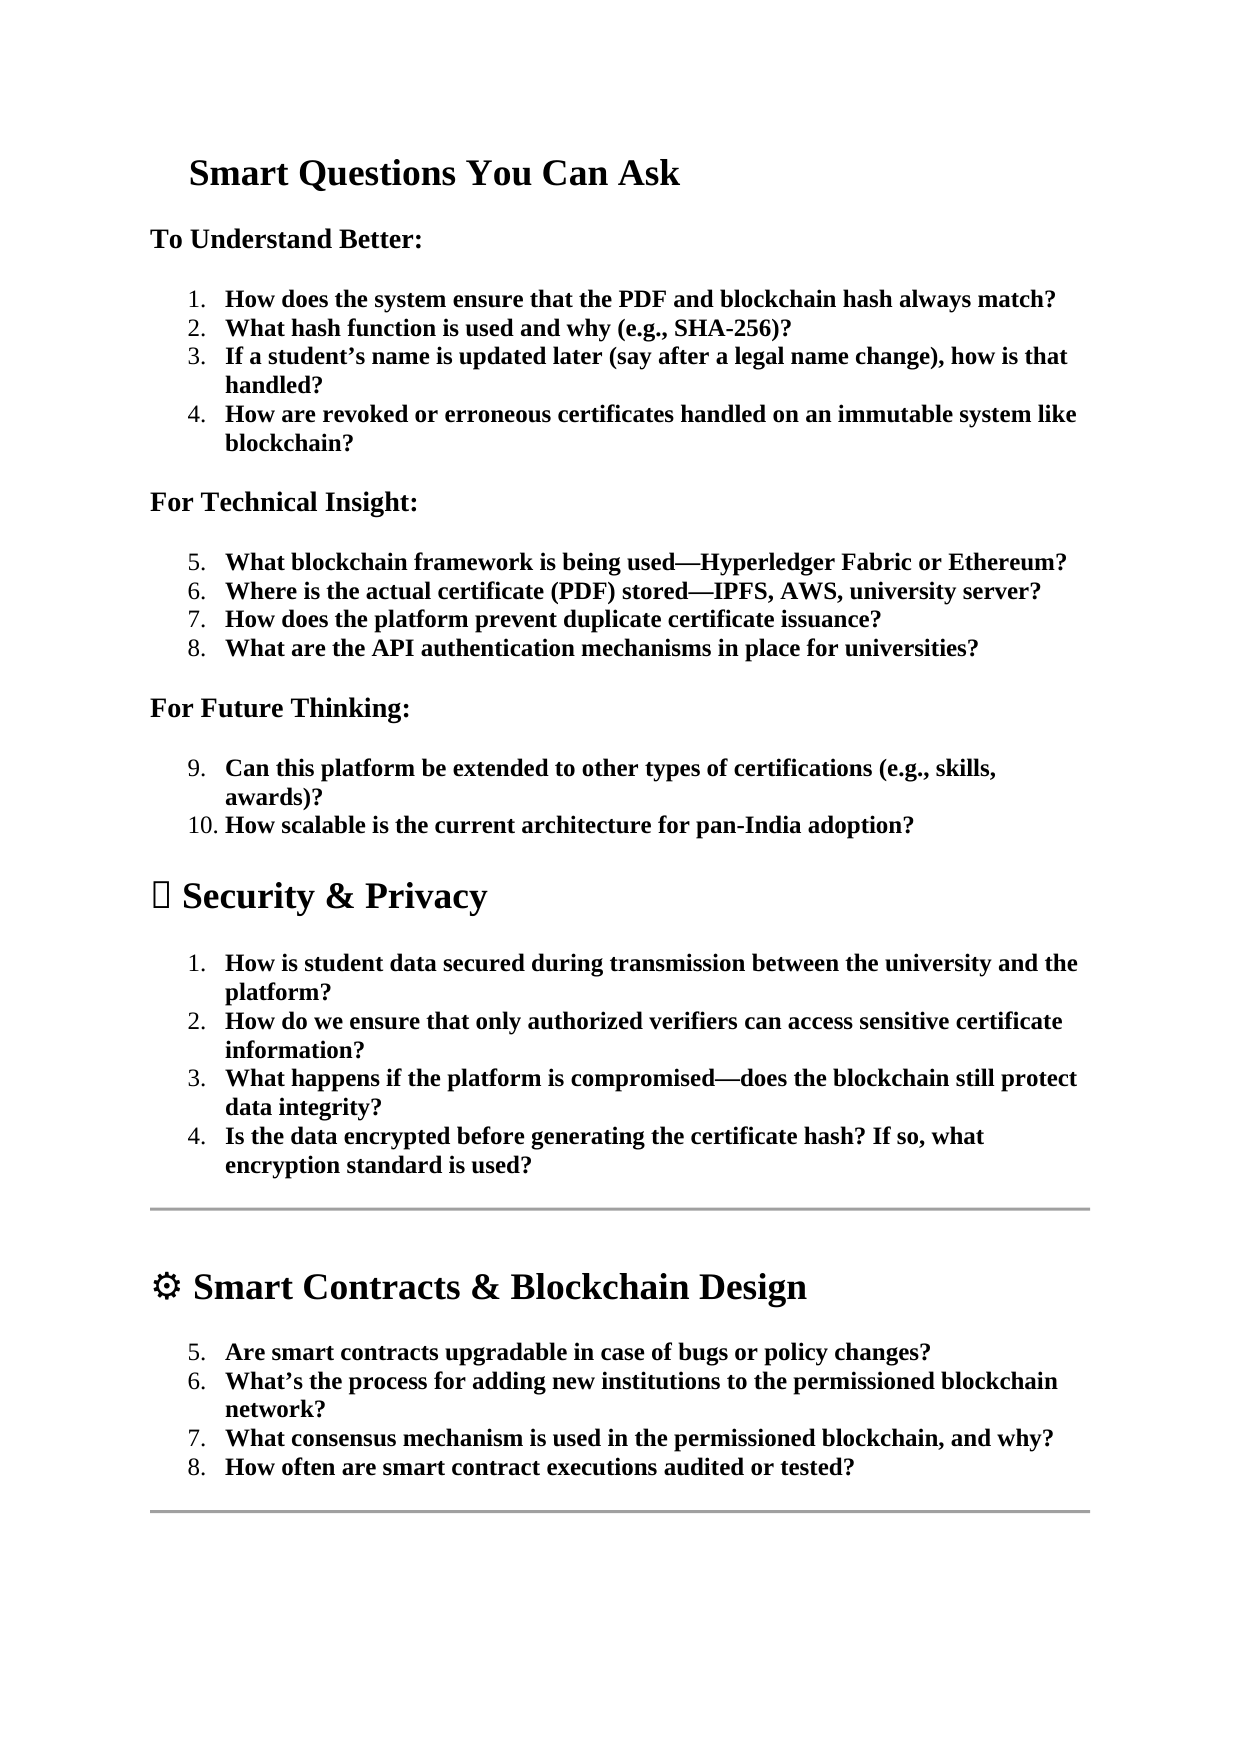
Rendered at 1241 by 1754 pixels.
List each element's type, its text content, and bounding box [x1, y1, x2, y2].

list If a student’s name is updated later (say after a legal name change), how is that handled? [187, 341, 1090, 399]
list What happens if the platform is compromised—does the blockchain still protect data integrity? [187, 1063, 1090, 1121]
list How does the system ensure that the PDF and blockchain hash always match? [187, 284, 1090, 313]
list What’s the process for adding new institutions to the permissioned blockchain network? [187, 1366, 1090, 1423]
text 🧠 Smart Questions You Can Ask [150, 150, 1090, 193]
text To Understand Better: [150, 222, 1090, 255]
list What are the API authentication mechanisms in place for universities? [187, 633, 1090, 662]
list How does the platform prevent duplicate certificate issuance? [187, 604, 1090, 633]
list How do we ensure that only authorized verifiers can access sensitive certificate information? [187, 1006, 1090, 1063]
list What hash function is used and why (e.g., SHA-256)? [187, 313, 1090, 341]
list How are revoked or erroneous certificates handled on an immutable system like blockchain? [187, 399, 1090, 456]
text 🔐 Security & Privacy [150, 868, 1090, 919]
list Is the data encrypted before generating the certificate hash? If so, what encryption standard is used? [187, 1121, 1090, 1178]
list How scalable is the current architecture for pan-India adoption? [187, 810, 1090, 839]
list What blockchain framework is being used—Hyperledger Fabric or Ethereum? [187, 547, 1090, 576]
list What consensus mechanism is used in the permissioned blockchain, and why? [187, 1423, 1090, 1452]
list Are smart contracts upgradable in case of bugs or policy changes? [187, 1337, 1090, 1366]
list Can this platform be extended to other types of certifications (e.g., skills, awards)? [187, 753, 1090, 810]
text For Future Thinking: [150, 691, 1090, 724]
list Where is the actual certificate (PDF) stored—IPFS, AWS, university server? [187, 576, 1090, 604]
list How is student data secured during transmission between the university and the platform? [187, 948, 1090, 1006]
text For Technical Insight: [150, 486, 1090, 518]
list How often are smart contract executions audited or tested? [187, 1452, 1090, 1481]
text ⚙️ Smart Contracts & Blockchain Design [150, 1265, 1090, 1308]
